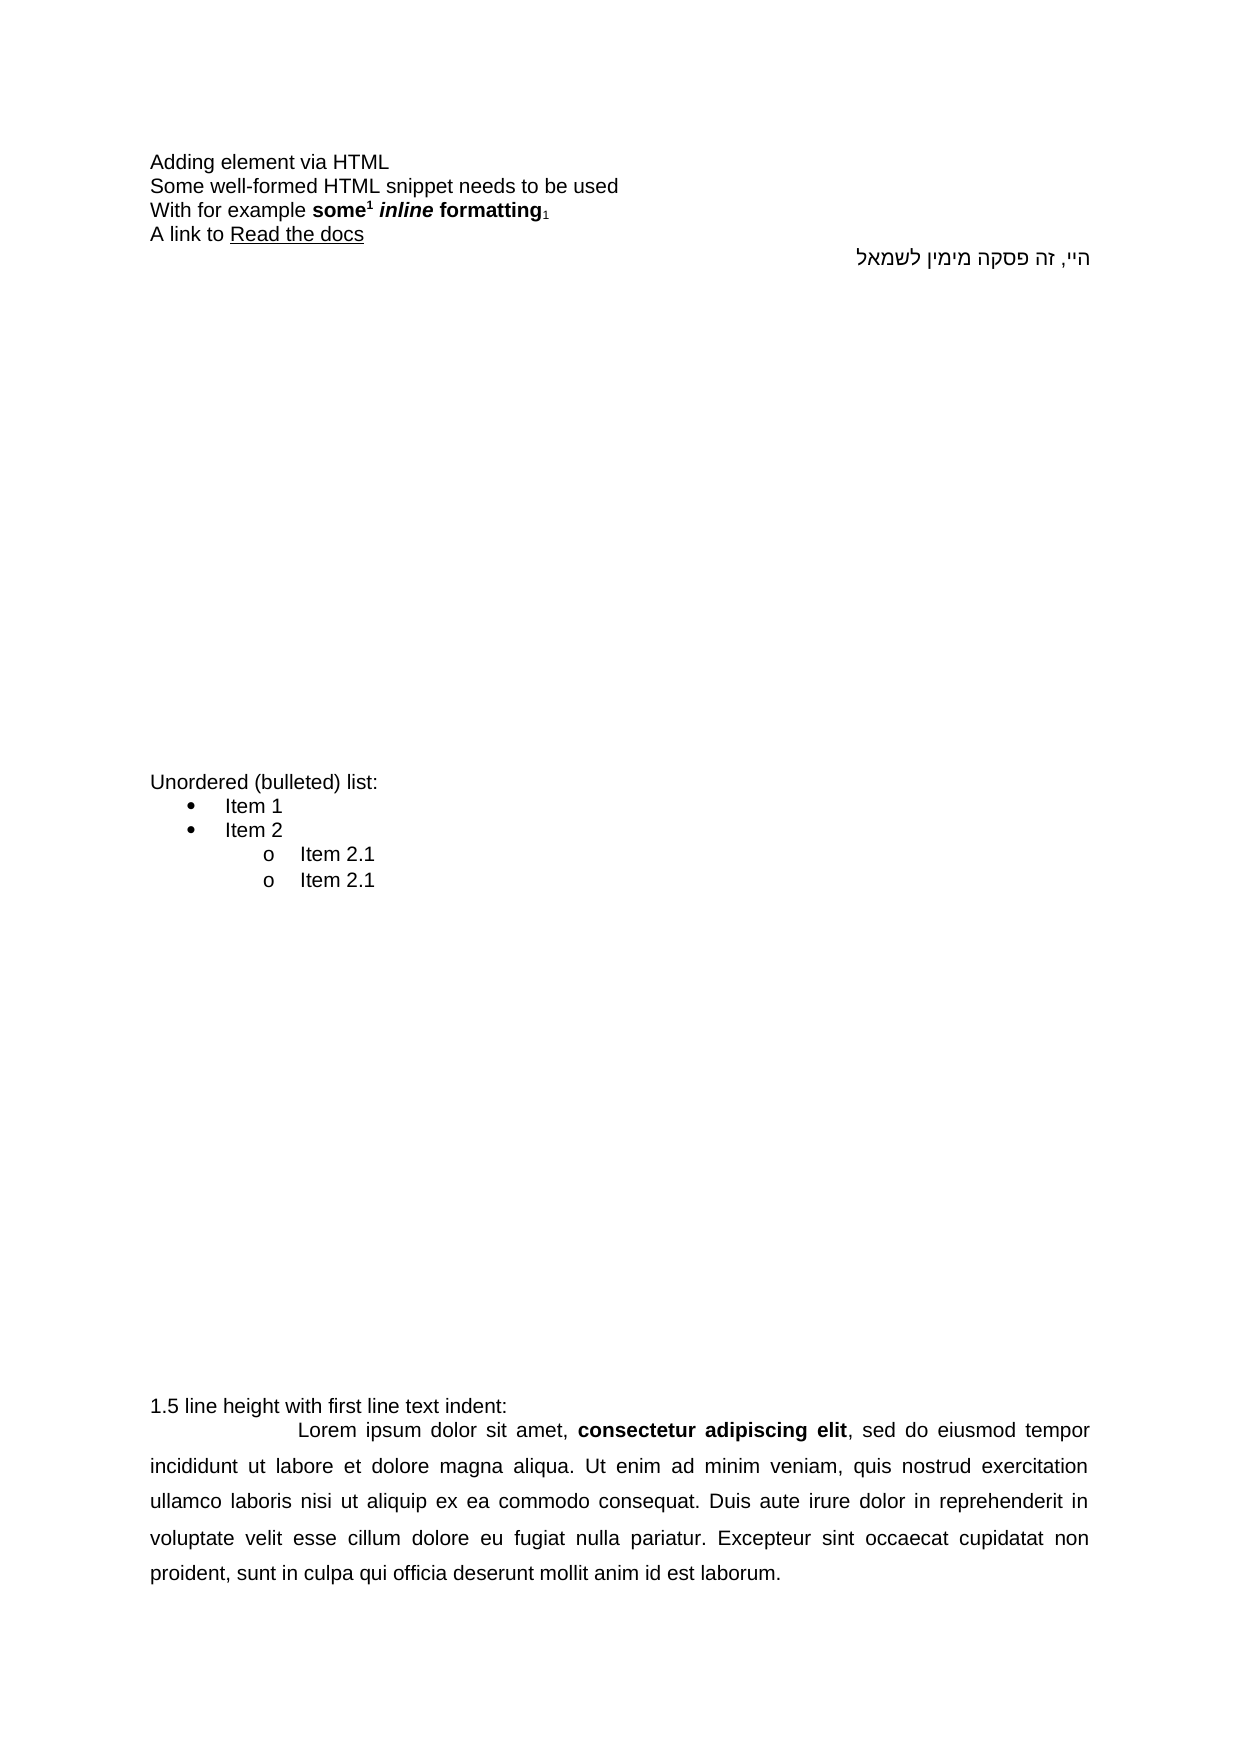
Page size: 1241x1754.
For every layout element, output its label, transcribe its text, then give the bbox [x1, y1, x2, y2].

text A link to Read the docs [150, 222, 1090, 246]
text 1.5 line height with first line text indent: [150, 1393, 1090, 1417]
list Item 2.1 [262, 842, 1090, 868]
text Some well-formed HTML snippet needs to be used [150, 174, 1090, 198]
list Item 2 [187, 818, 1090, 842]
text Unordered (bulleted) list: [150, 770, 1090, 794]
text With for example some1 inline formatting1 [150, 198, 1090, 222]
text Lorem ipsum dolor sit amet, consectetur adipiscing elit, sed do eiusmod tempor incididunt ut labore et dolore magna aliqua. Ut enim ad minim veniam, quis nostrud exercitation ullamco laboris nisi ut aliquip ex ea commodo consequat. Duis aute irure dolor in reprehenderit in voluptate velit esse cillum dolore eu fugiat nulla pariatur. Excepteur sint occaecat cupidatat non proident, sunt in culpa qui officia deserunt mollit anim id est laborum. [150, 1417, 1090, 1585]
list Item 2.1 [262, 868, 1090, 893]
text היי, זה פסקה מימין לשמאל [150, 246, 1090, 270]
list Item 1 [187, 794, 1090, 818]
